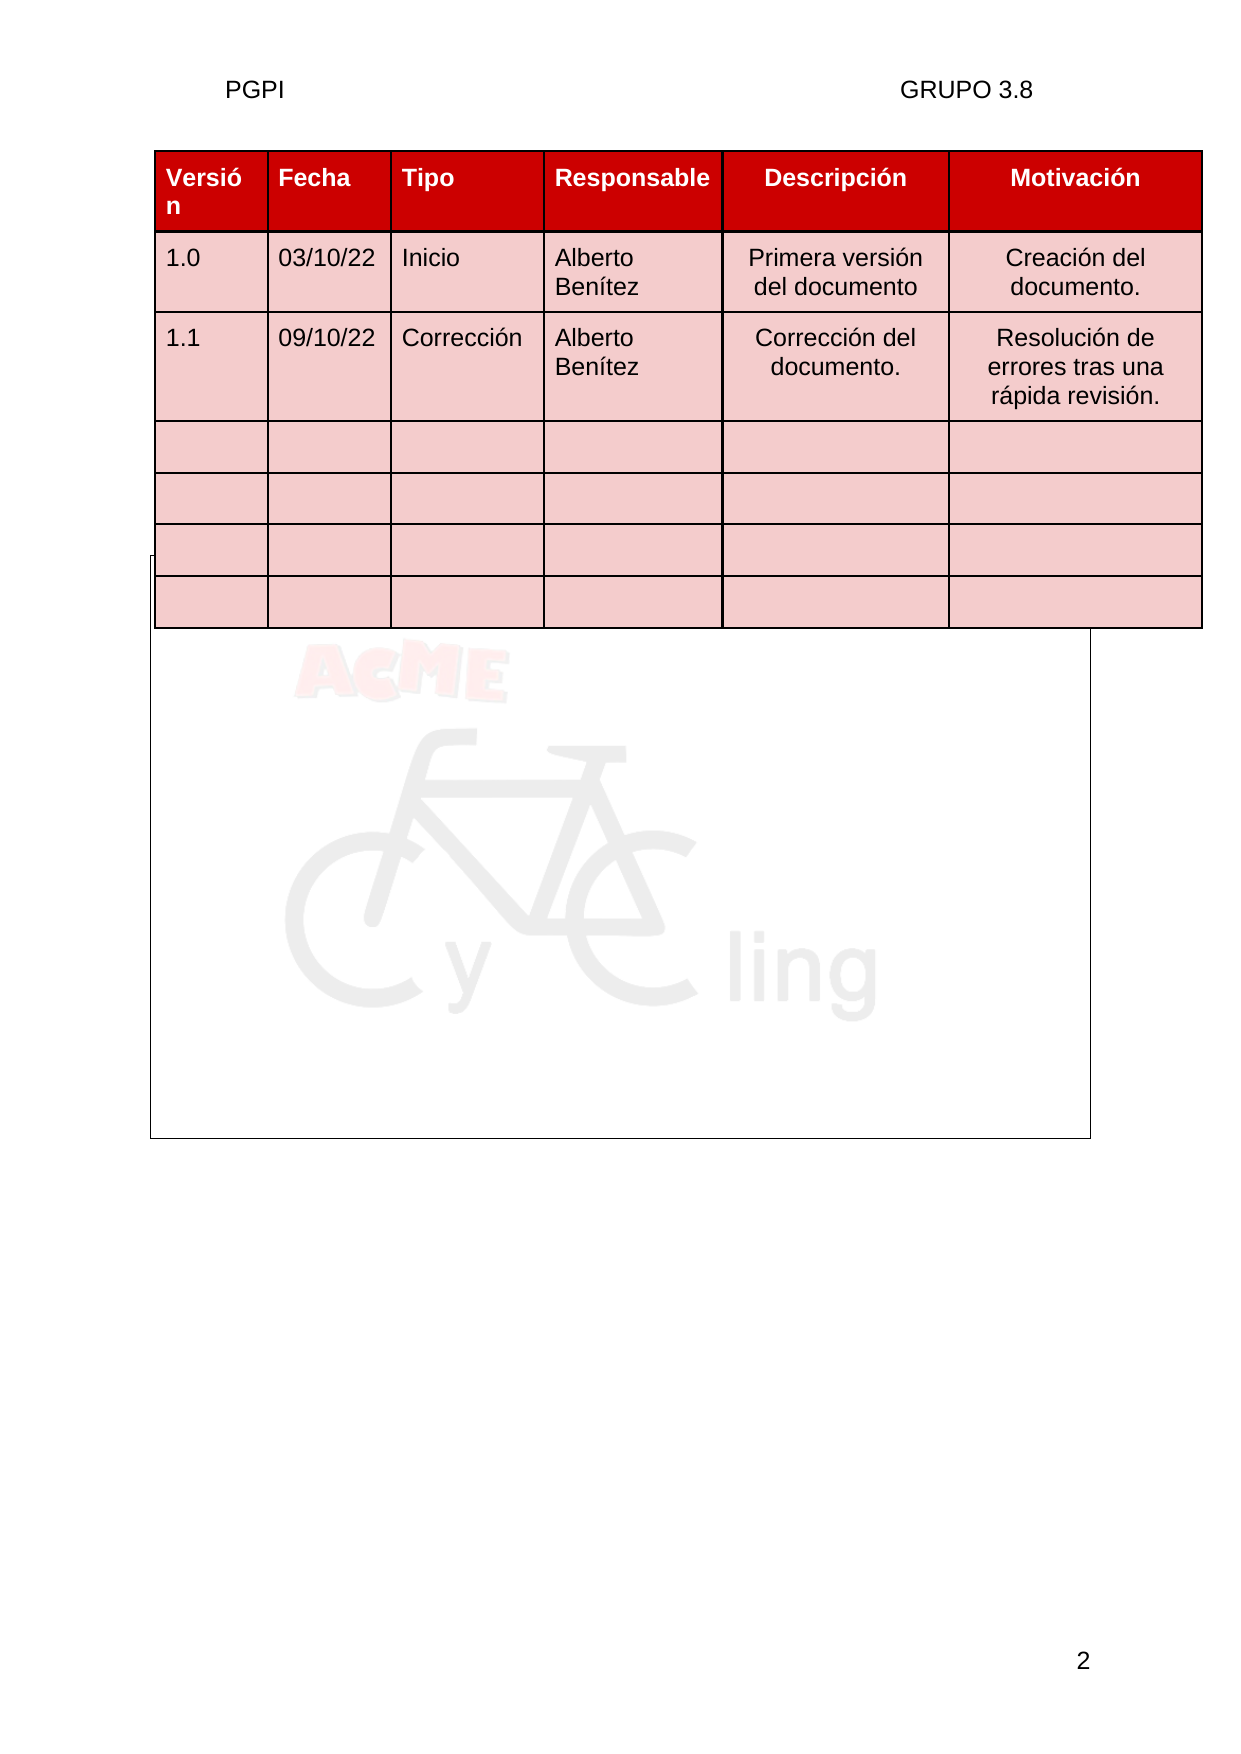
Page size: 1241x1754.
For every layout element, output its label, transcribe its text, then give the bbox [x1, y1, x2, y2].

table_header Motivación [950, 152, 1201, 230]
table_cell [724, 525, 948, 575]
table_cell 1.1 [156, 313, 267, 420]
table_cell [156, 577, 267, 627]
table_cell [724, 577, 948, 627]
table_cell Corrección [392, 313, 543, 420]
table_cell [269, 577, 390, 627]
table_cell [269, 422, 390, 472]
table_header Versión [156, 152, 267, 230]
table_cell 03/10/22 [269, 233, 390, 311]
table_cell [392, 577, 543, 627]
table_cell [545, 577, 721, 627]
table_cell [545, 474, 721, 523]
table_cell [545, 422, 721, 472]
table_cell [156, 422, 267, 472]
table_cell [269, 474, 390, 523]
table_cell [392, 422, 543, 472]
table_cell Alberto Benítez [545, 233, 721, 311]
table_cell [724, 422, 948, 472]
table_cell [950, 577, 1201, 627]
table_cell Corrección del documento. [724, 313, 948, 420]
table_cell Resolución de errores tras una rápida revisión. [950, 313, 1201, 420]
table_cell Inicio [392, 233, 543, 311]
table_cell [545, 525, 721, 575]
table_cell Primera versión del documento [724, 233, 948, 311]
table_cell [156, 474, 267, 523]
table_cell [269, 525, 390, 575]
table_cell [156, 525, 267, 575]
table_cell [950, 474, 1201, 523]
table_cell 09/10/22 [269, 313, 390, 420]
table_cell [392, 474, 543, 523]
table_header Tipo [392, 152, 543, 230]
table_header Descripción [724, 152, 948, 230]
table_header Responsable [545, 152, 721, 230]
table_cell [724, 474, 948, 523]
table_cell 1.0 [156, 233, 267, 311]
table_cell Alberto Benítez [545, 313, 721, 420]
table_cell [392, 525, 543, 575]
table_cell Creación del documento. [950, 233, 1201, 311]
table_cell [950, 422, 1201, 472]
table_cell [950, 525, 1201, 575]
table_header Fecha [269, 152, 390, 230]
